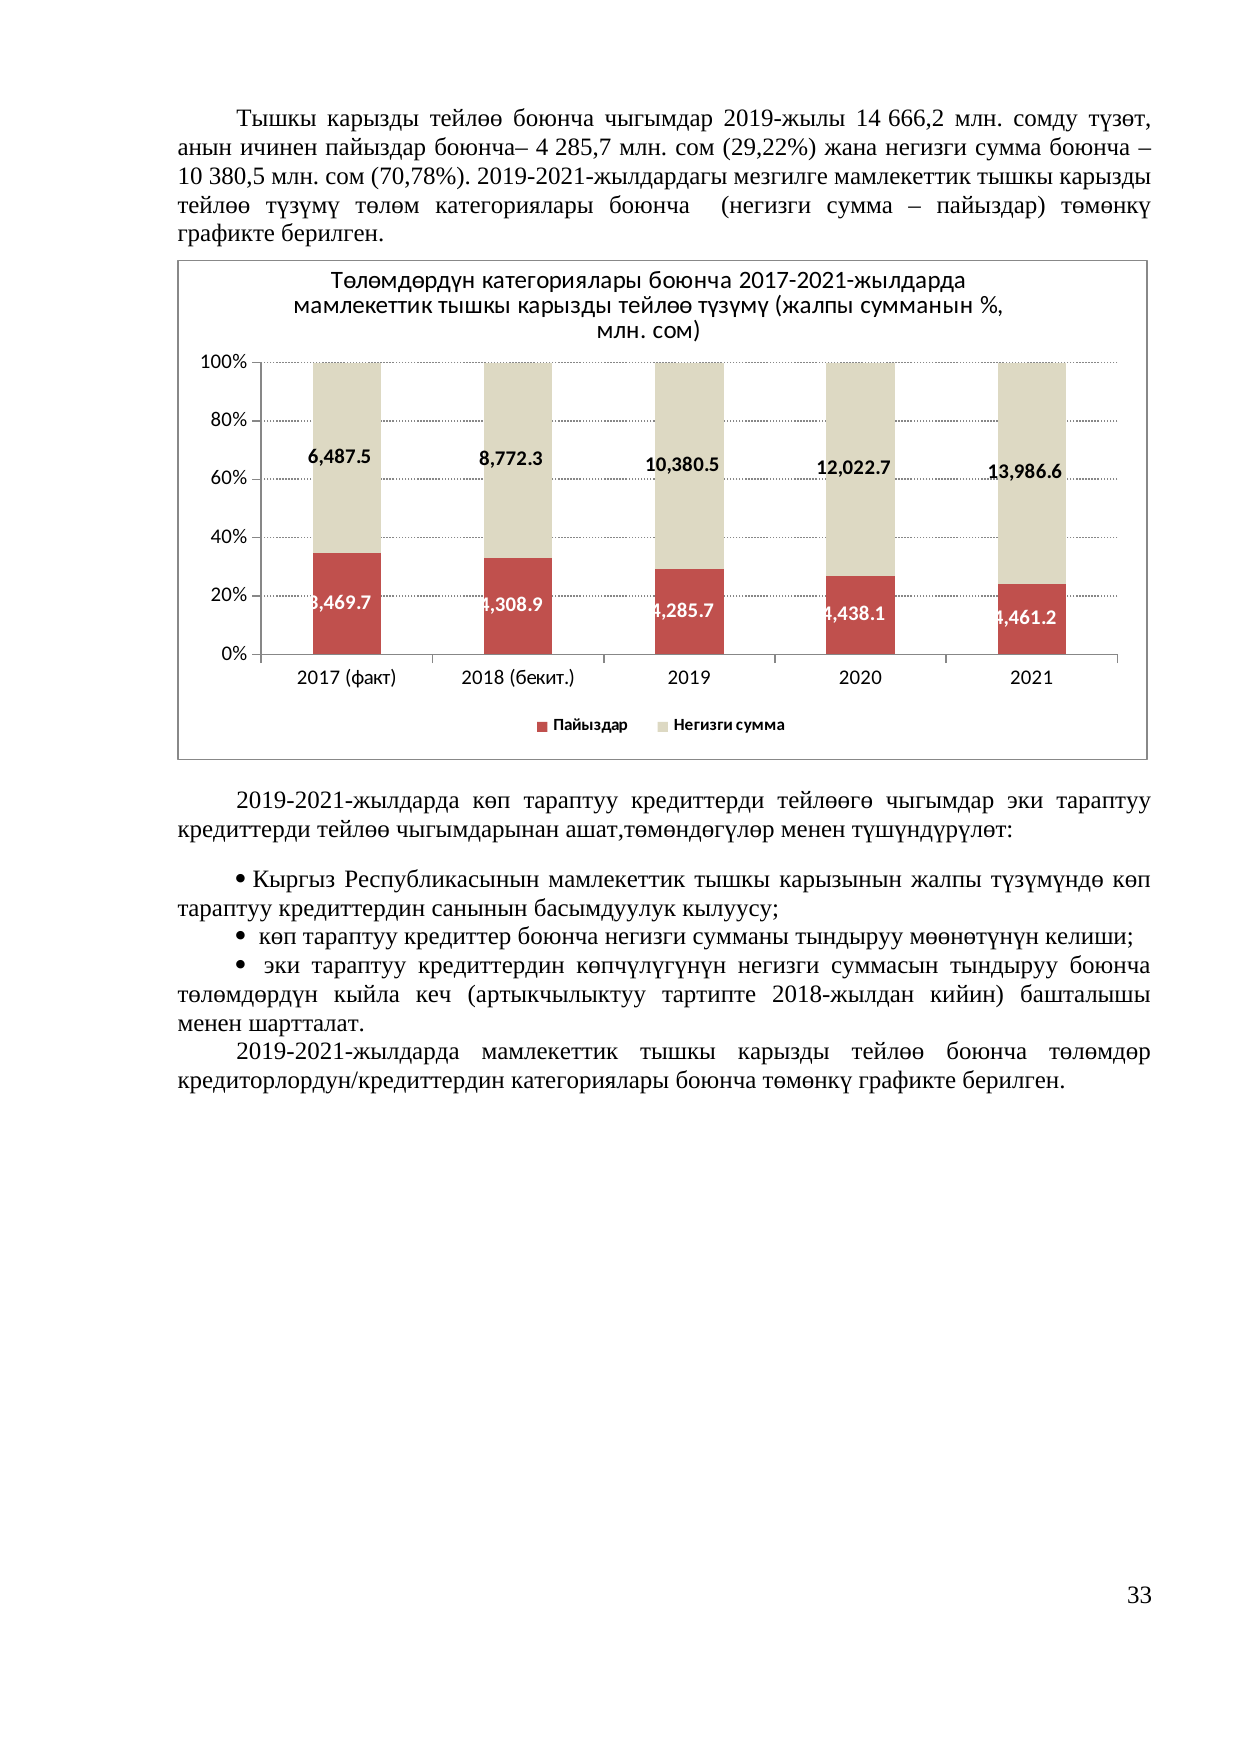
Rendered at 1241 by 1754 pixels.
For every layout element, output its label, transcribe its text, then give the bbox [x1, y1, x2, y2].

text Тышкы карызды тейлөө боюнча чыгымдар 2019-жылы 14 666,2 млн. сомду түзөт, анын ичинен пайыздар боюнча– 4 285,7 млн. сом (29,22%) жана негизги сумма боюнча – 10 380,5 млн. сом (70,78%). 2019-2021-жылдардагы мезгилге мамлекеттик тышкы карызды тейлөө түзүмү төлөм категориялары боюнча (негизги сумма – пайыздар) төмөнкү графикте берилген. [177, 103, 1152, 247]
list эки тараптуу кредиттердин көпчүлүгүнүн негизги суммасын тындыруу боюнча төлөмдөрдүн кыйла кеч (артыкчылыктуу тартипте 2018-жылдан кийин) башталышы менен шартталат. [177, 950, 1152, 1036]
list Кыргыз Республикасынын мамлекеттик тышкы карызынын жалпы түзүмүндө көп тараптуу кредиттердин санынын басымдуулук кылуусу; [177, 864, 1152, 921]
list көп тараптуу кредиттер боюнча негизги сумманы тындыруу мөөнөтүнүн келиши; [177, 921, 1152, 950]
text 2019-2021-жылдарда мамлекеттик тышкы карызды тейлөө боюнча төлөмдөр кредиторлордун/кредиттердин категориялары боюнча төмөнкү графикте берилген. [177, 1036, 1152, 1094]
text 2019-2021-жылдарда көп тараптуу кредиттерди тейлөөгө чыгымдар эки тараптуу кредиттерди тейлөө чыгымдарынан ашат,төмөндөгүлөр менен түшүндүрүлөт: [177, 786, 1152, 843]
